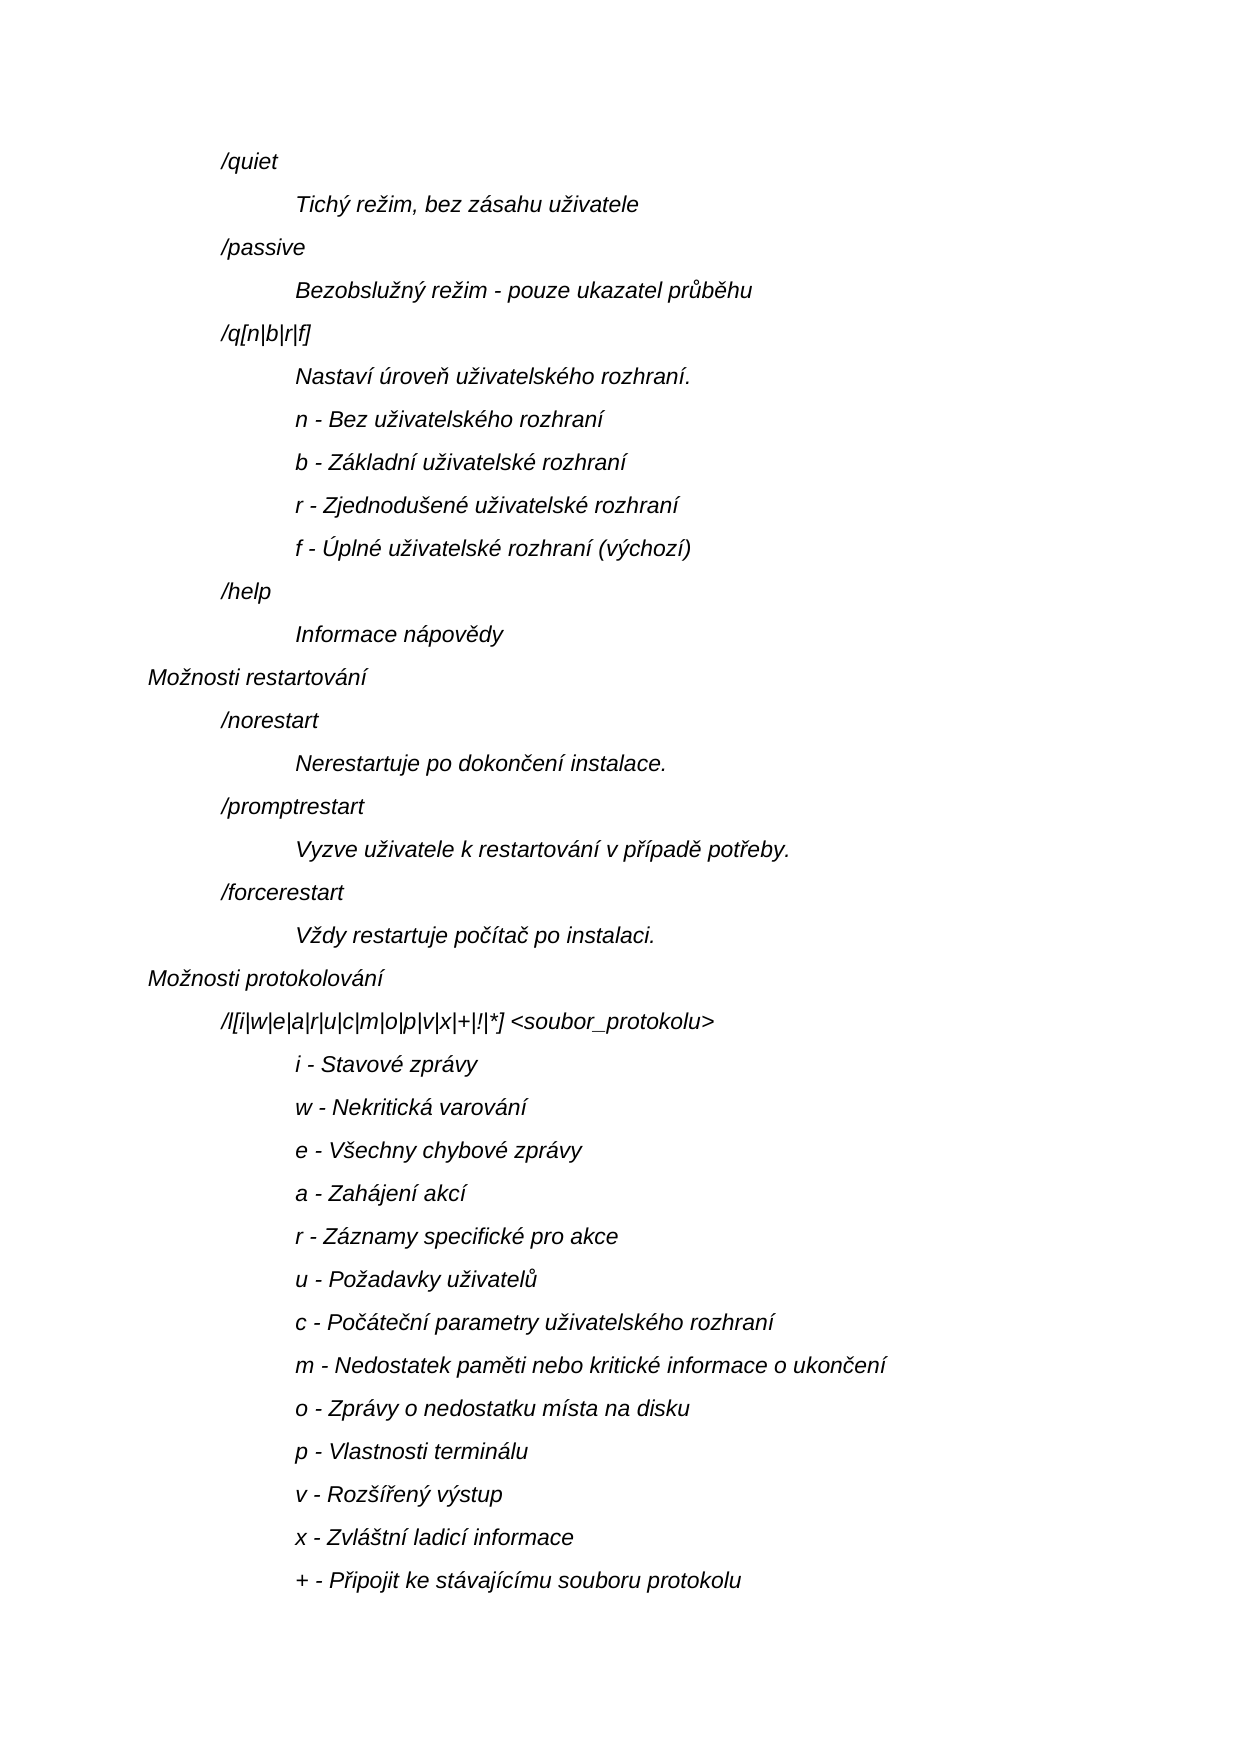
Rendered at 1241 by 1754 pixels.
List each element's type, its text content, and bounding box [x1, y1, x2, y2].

text /norestart [148, 707, 1093, 733]
text m - Nedostatek paměti nebo kritické informace o ukončení [148, 1352, 1093, 1378]
text Možnosti restartování [148, 664, 1093, 690]
text v - Rozšířený výstup [148, 1481, 1093, 1508]
text Vždy restartuje počítač po instalaci. [148, 922, 1093, 948]
text Tichý režim, bez zásahu uživatele [148, 191, 1093, 217]
text /quiet [148, 148, 1093, 174]
text c - Počáteční parametry uživatelského rozhraní [148, 1309, 1093, 1336]
text b - Základní uživatelské rozhraní [148, 449, 1093, 475]
text n - Bez uživatelského rozhraní [148, 406, 1093, 432]
text Nastaví úroveň uživatelského rozhraní. [148, 363, 1093, 389]
text + - Připojit ke stávajícímu souboru protokolu [148, 1567, 1093, 1594]
text /q[n|b|r|f] [148, 320, 1093, 346]
text p - Vlastnosti terminálu [148, 1438, 1093, 1464]
text /forcerestart [148, 879, 1093, 905]
text Vyzve uživatele k restartování v případě potřeby. [148, 836, 1093, 862]
text r - Zjednodušené uživatelské rozhraní [148, 492, 1093, 518]
text /promptrestart [148, 793, 1093, 819]
text Nerestartuje po dokončení instalace. [148, 750, 1093, 776]
text a - Zahájení akcí [148, 1180, 1093, 1206]
text x - Zvláštní ladicí informace [148, 1524, 1093, 1551]
text o - Zprávy o nedostatku místa na disku [148, 1395, 1093, 1422]
text /help [148, 578, 1093, 604]
text r - Záznamy specifické pro akce [148, 1223, 1093, 1249]
text u - Požadavky uživatelů [148, 1266, 1093, 1292]
text f - Úplné uživatelské rozhraní (výchozí) [148, 535, 1093, 561]
text Bezobslužný režim - pouze ukazatel průběhu [148, 277, 1093, 303]
text /l[i|w|e|a|r|u|c|m|o|p|v|x|+|!|*] <soubor_protokolu> [148, 1008, 1093, 1034]
text i - Stavové zprávy [148, 1051, 1093, 1077]
text w - Nekritická varování [148, 1094, 1093, 1120]
text /passive [148, 234, 1093, 260]
text e - Všechny chybové zprávy [148, 1137, 1093, 1163]
text Informace nápovědy [148, 621, 1093, 647]
text Možnosti protokolování [148, 965, 1093, 991]
